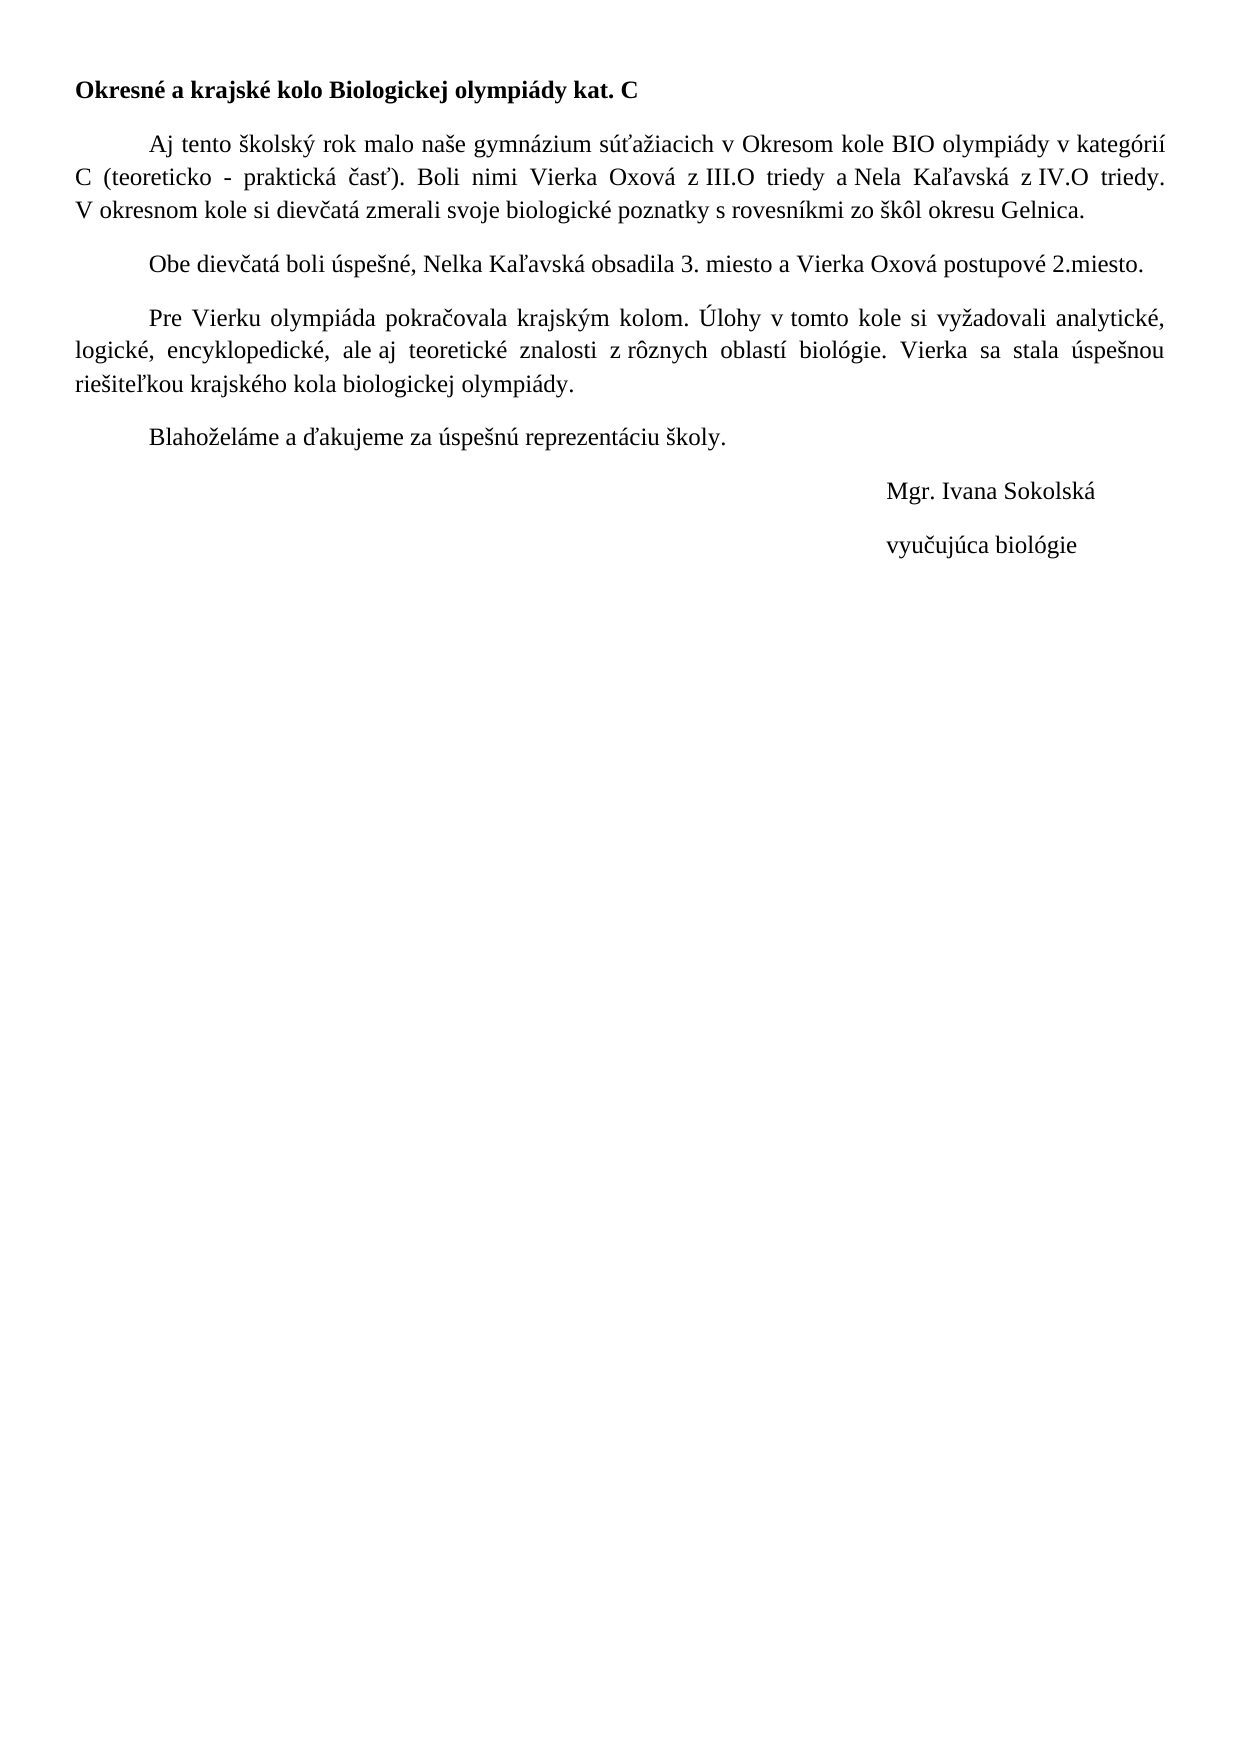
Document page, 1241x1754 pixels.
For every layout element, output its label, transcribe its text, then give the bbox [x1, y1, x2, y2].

text Aj tento školský rok malo naše gymnázium súťažiacich v Okresom kole BIO olympiády v kategórií C (teoreticko - praktická časť). Boli nimi Vierka Oxová z III.O triedy a Nela Kaľavská z IV.O triedy. V okresnom kole si dievčatá zmerali svoje biologické poznatky s rovesníkmi zo škôl okresu Gelnica. [75, 129, 1165, 224]
text Obe dievčatá boli úspešné, Nelka Kaľavská obsadila 3. miesto a Vierka Oxová postupové 2.miesto. [75, 249, 1165, 277]
text Mgr. Ivana Sokolská [75, 476, 1165, 505]
text vyučujúca biológie [75, 530, 1165, 559]
text Okresné a krajské kolo Biologickej olympiády kat. C [75, 75, 1165, 104]
text Pre Vierku olympiáda pokračovala krajským kolom. Úlohy v tomto kole si vyžadovali analytické, logické, encyklopedické, ale aj teoretické znalosti z rôznych oblastí biológie. Vierka sa stala úspešnou riešiteľkou krajského kola biologickej olympiády. [75, 303, 1165, 397]
text Blahoželáme a ďakujeme za úspešnú reprezentáciu školy. [75, 422, 1165, 451]
